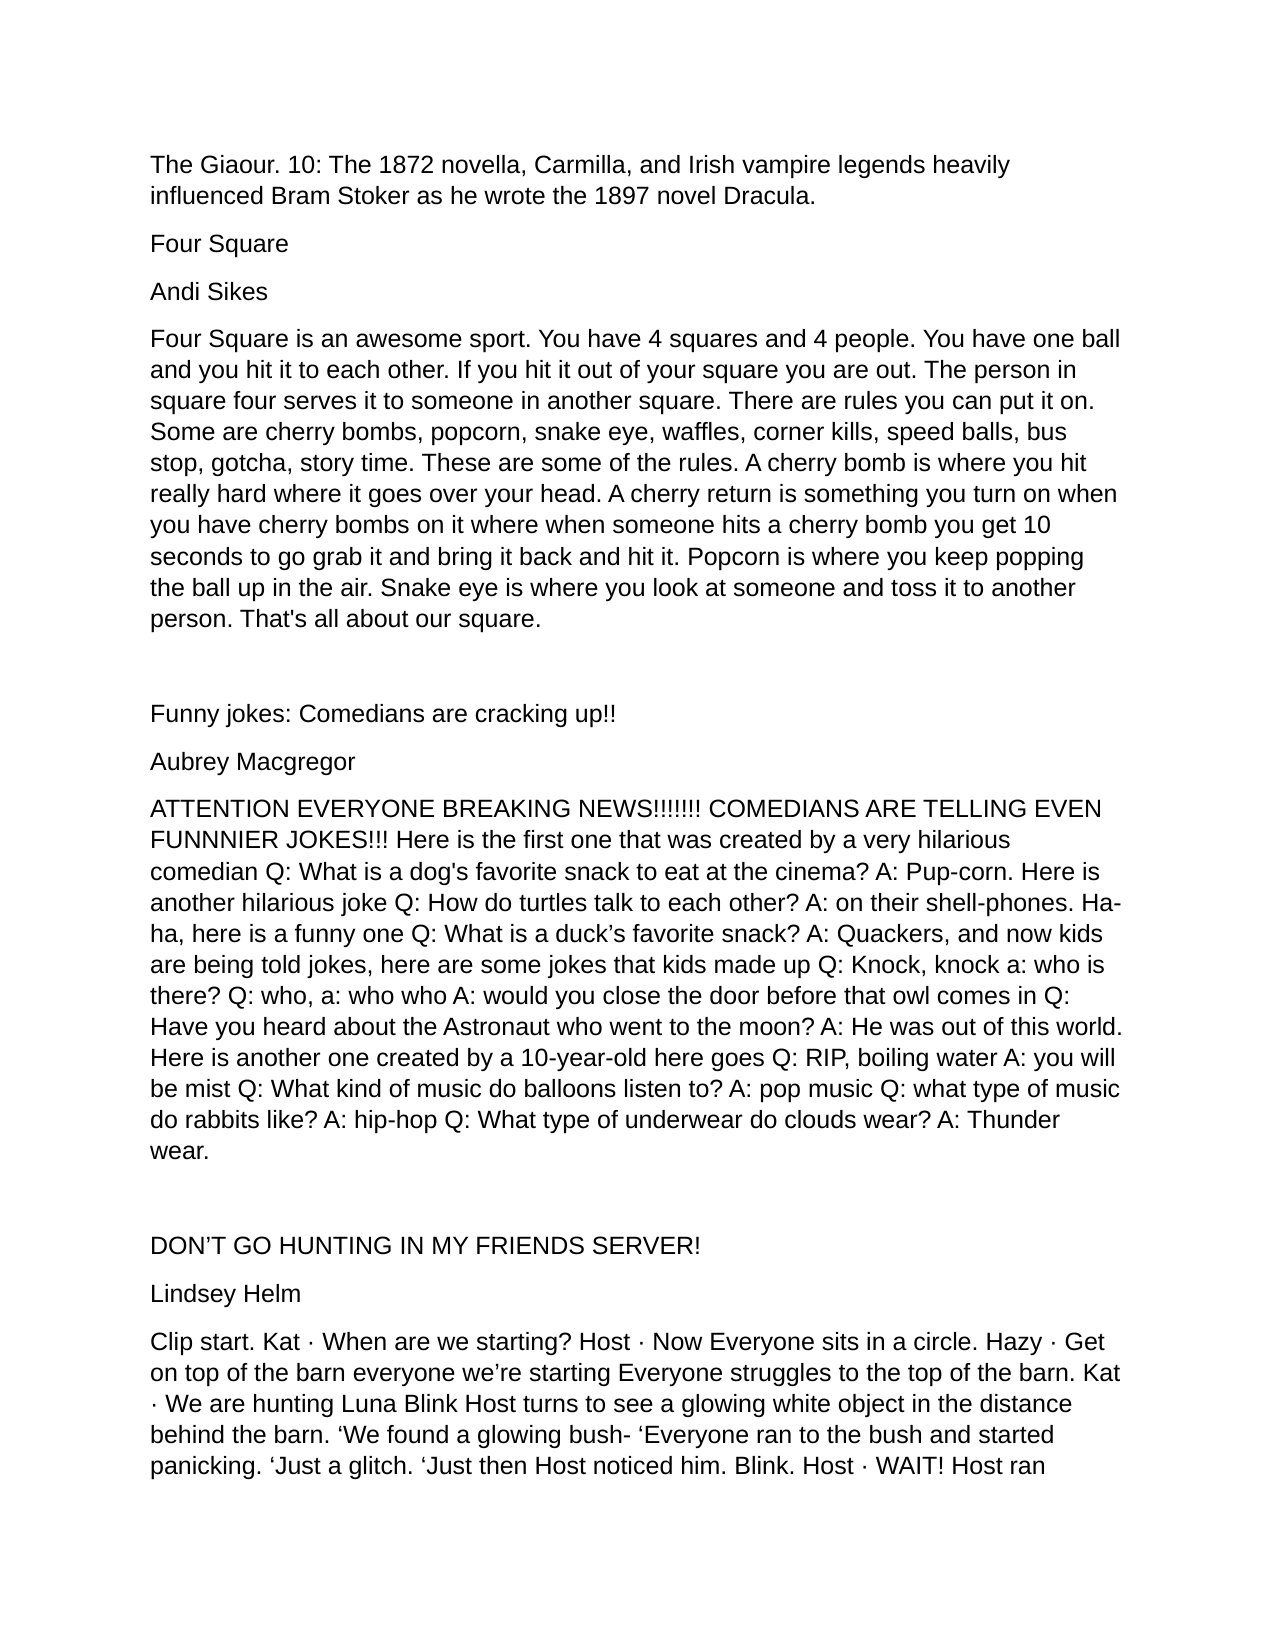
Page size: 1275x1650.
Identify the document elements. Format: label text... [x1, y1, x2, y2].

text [150, 1327, 1125, 1479]
text Aubrey Macgregor [150, 747, 1125, 775]
text Four Square is an awesome sport. You have 4 squares and 4 people. You have one ball and you hit it to each other. If you hit it out of your square you are out. The person in square four serves it to someone in another square. There are rules you can put it on. Some are cherry bombs, popcorn, snake eye, waffles, corner kills, speed balls, bus stop, gotcha, story time. These are some of the rules. A cherry bomb is where you hit really hard where it goes over your head. A cherry return is something you turn on when you have cherry bombs on it where when someone hits a cherry bomb you get 10 seconds to go grab it and bring it back and hit it. Popcorn is where you keep popping the ball up in the air. Snake eye is where you look at someone and toss it to another person. That's all about our square. [150, 324, 1125, 632]
text Andi Sikes [150, 276, 1125, 305]
text Four Square [150, 229, 1125, 257]
text ATTENTION EVERYONE BREAKING NEWS!!!!!!! COMEDIANS ARE TELLING EVEN FUNNNIER JOKES!!! Here is the first one that was created by a very hilarious comedian Q: What is a dog's favorite snack to eat at the cinema? A: Pup-corn. Here is another hilarious joke Q: How do turtles talk to each other? A: on their shell-phones. Ha-ha, here is a funny one Q: What is a duck’s favorite snack? A: Quackers, and now kids are being told jokes, here are some jokes that kids made up Q: Knock, knock a: who is there? Q: who, a: who who A: would you close the door before that owl comes in Q: Have you heard about the Astronaut who went to the moon? A: He was out of this world. Here is another one created by a 10-year-old here goes Q: RIP, boiling water A: you will be mist Q: What kind of music do balloons listen to? A: pop music Q: what type of music do rabbits like? A: hip-hop Q: What type of underwear do clouds wear? A: Thunder wear. [150, 794, 1125, 1164]
text Funny jokes: Comedians are cracking up!! [150, 699, 1125, 728]
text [150, 150, 1125, 210]
text DON’T GO HUNTING IN MY FRIENDS SERVER! [150, 1231, 1125, 1260]
text Lindsey Helm [150, 1279, 1125, 1308]
